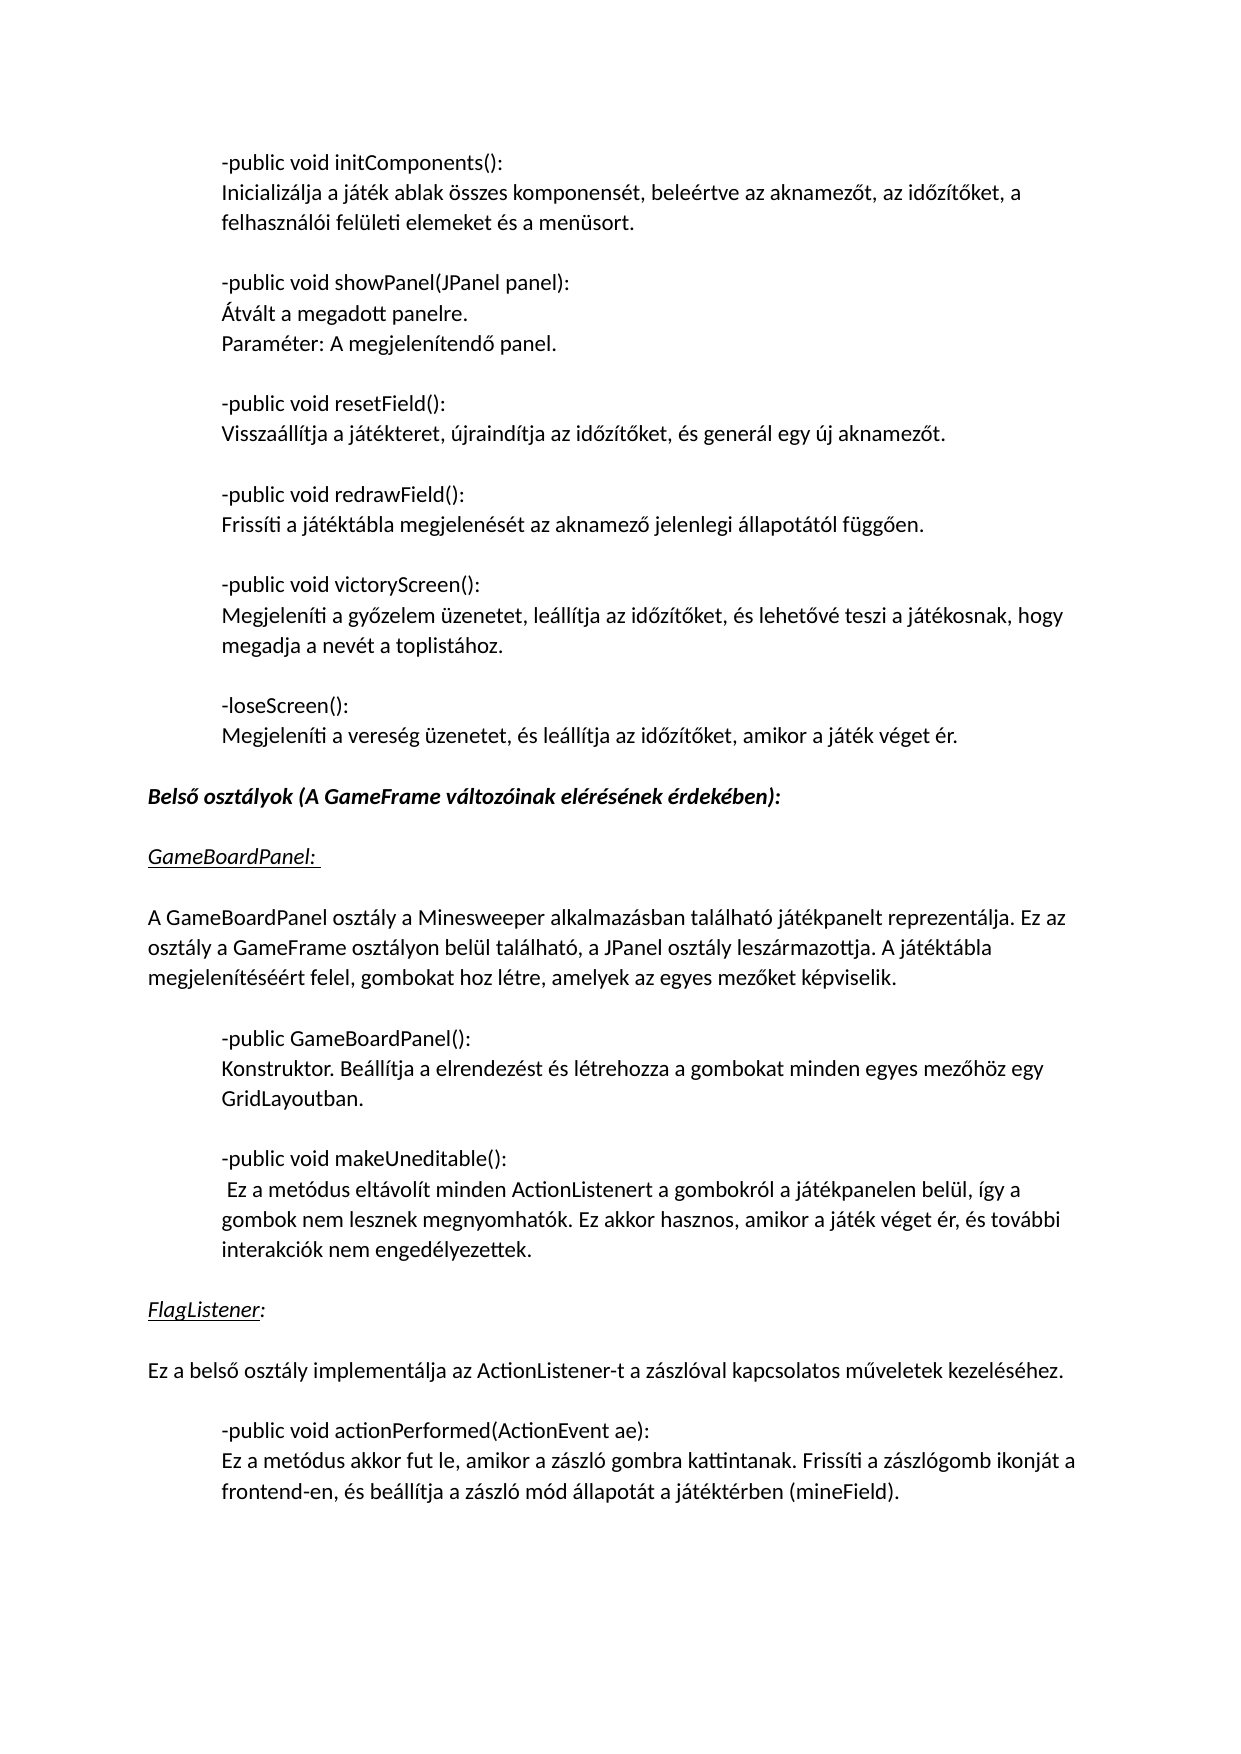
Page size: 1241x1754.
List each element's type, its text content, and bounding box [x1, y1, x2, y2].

text Paraméter: A megjelenítendő panel. [221, 329, 1093, 357]
text Belső osztályok (A GameFrame változóinak elérésének érdekében): [148, 782, 1093, 810]
text -public void resetField(): [221, 389, 1093, 417]
text -public GameBoardPanel(): [221, 1024, 1093, 1052]
text FlagListener: [148, 1296, 1093, 1323]
text GameBoardPanel: [148, 842, 1093, 901]
text Konstruktor. Beállítja a elrendezést és létrehozza a gombokat minden egyes mezőhöz egy GridLayoutban. [221, 1054, 1093, 1112]
text A GameBoardPanel osztály a Minesweeper alkalmazásban található játékpanelt reprezentálja. Ez az osztály a GameFrame osztályon belül található, a JPanel osztály leszármazottja. A játéktábla megjelenítéséért felel, gombokat hoz létre, amelyek az egyes mezőket képviselik. [148, 903, 1093, 991]
text Megjeleníti a győzelem üzenetet, leállítja az időzítőket, és lehetővé teszi a játékosnak, hogy [221, 601, 1093, 629]
text Inicializálja a játék ablak összes komponensét, beleértve az aknamezőt, az időzítőket, a felhasználói felületi elemeket és a menüsort. [221, 178, 1093, 236]
text -public void redrawField(): [221, 480, 1093, 508]
text megadja a nevét a toplistához. [221, 631, 1093, 659]
text -public void initComponents(): [221, 148, 1093, 176]
text -loseScreen(): [221, 691, 1093, 719]
text Frissíti a játéktábla megjelenését az aknamező jelenlegi állapotától függően. [221, 510, 1093, 538]
text -public void actionPerformed(ActionEvent ae): [221, 1416, 1093, 1444]
text Ez a metódus akkor fut le, amikor a zászló gombra kattintanak. Frissíti a zászlógomb ikonját a frontend-en, és beállítja a zászló mód állapotát a játéktérben (mineField). [221, 1447, 1093, 1505]
text -public void makeUneditable(): [221, 1144, 1093, 1172]
text -public void showPanel(JPanel panel): [221, 268, 1093, 296]
text Ez a belső osztály implementálja az ActionListener-t a zászlóval kapcsolatos műveletek kezeléséhez. [148, 1356, 1093, 1384]
text -public void victoryScreen(): [221, 571, 1093, 598]
text Ez a metódus eltávolít minden ActionListenert a gombokról a játékpanelen belül, így a gombok nem lesznek megnyomhatók. Ez akkor hasznos, amikor a játék véget ér, és további interakciók nem engedélyezettek. [221, 1175, 1093, 1263]
text Visszaállítja a játékteret, újraindítja az időzítőket, és generál egy új aknamezőt. [221, 419, 1093, 447]
text Megjeleníti a vereség üzenetet, és leállítja az időzítőket, amikor a játék véget ér. [221, 722, 1093, 749]
text Átvált a megadott panelre. [221, 299, 1093, 327]
